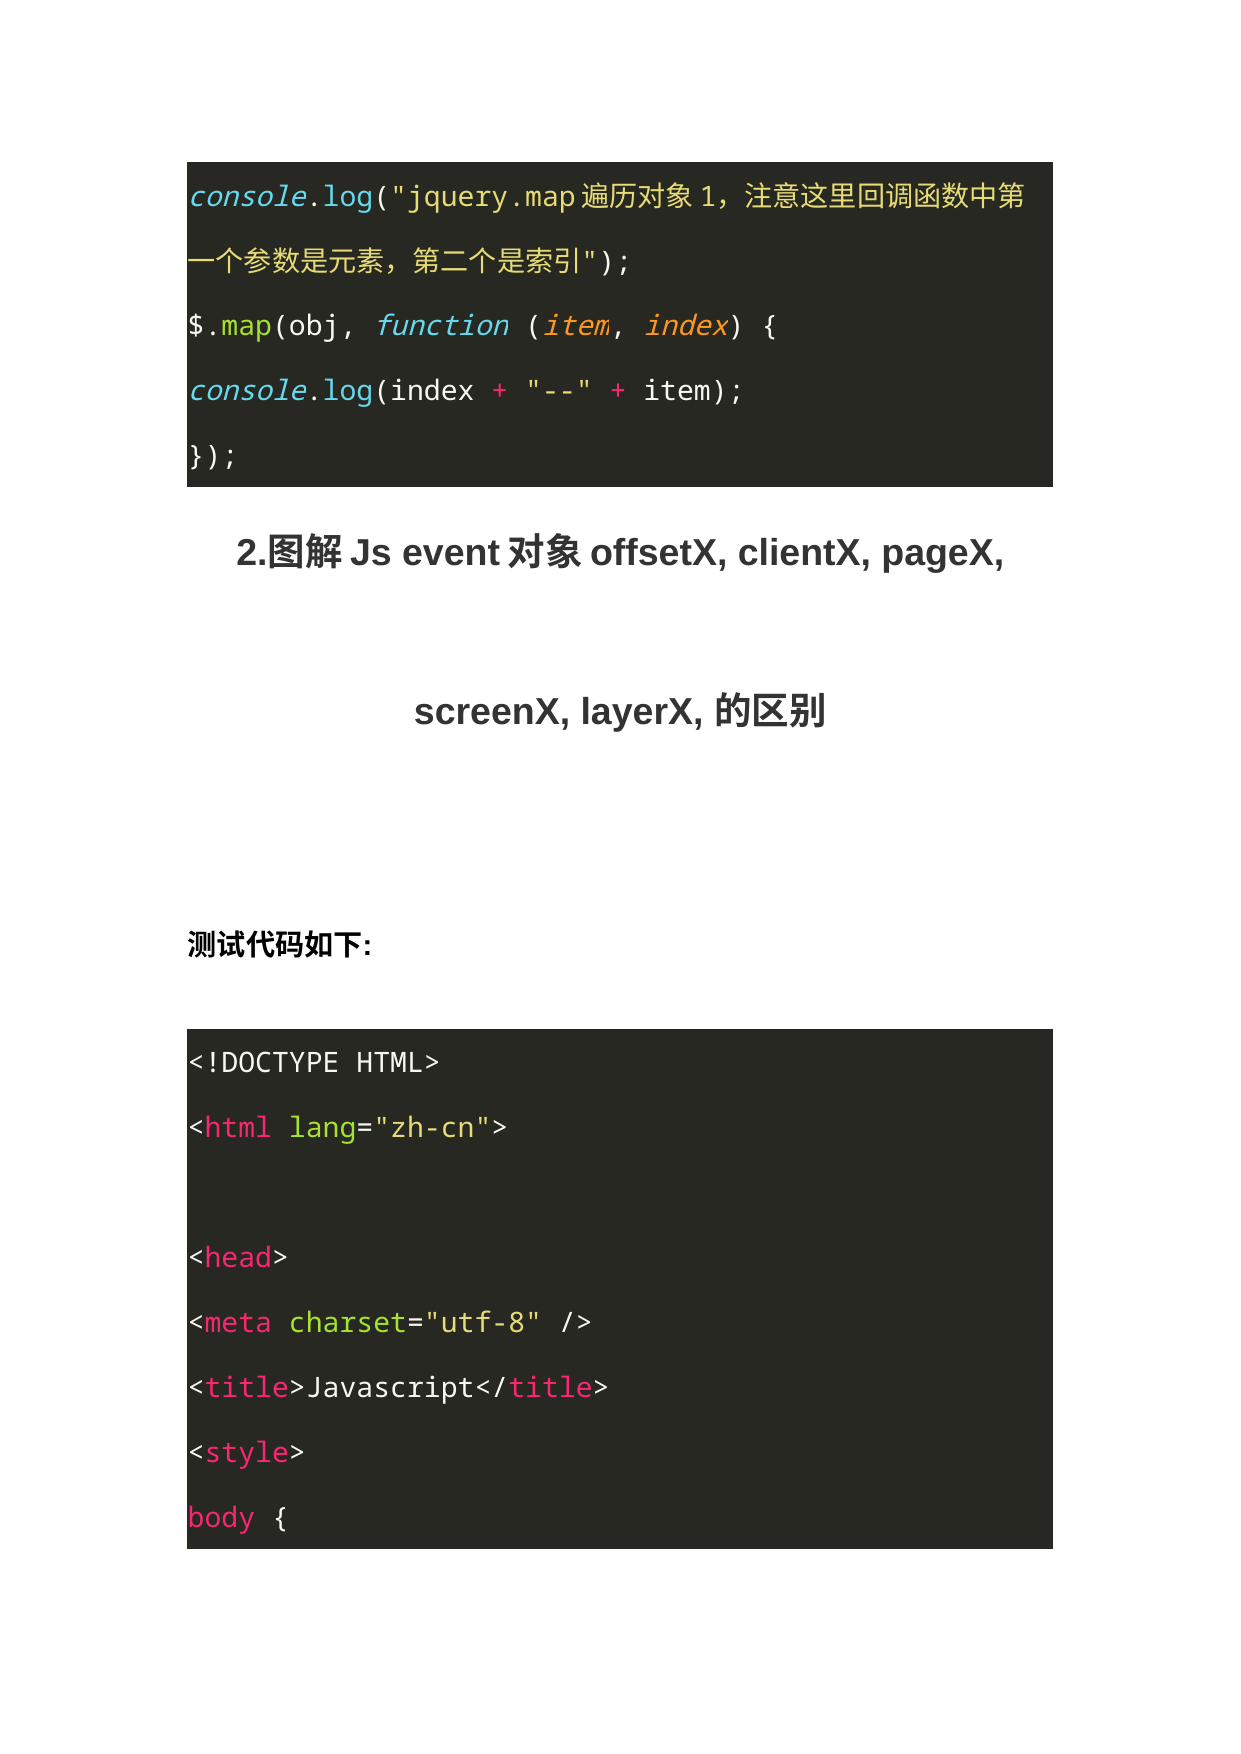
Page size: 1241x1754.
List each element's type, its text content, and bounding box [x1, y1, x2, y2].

text $.map(obj, function (item, index) { [187, 292, 1053, 357]
text <head> [187, 1224, 1053, 1289]
text <meta charset="utf-8" /> [187, 1289, 1053, 1354]
text <style> [187, 1419, 1053, 1484]
text console.log("jquery.map遍历对象1，注意这里回调函数中第一个参数是元素，第二个是索引"); [187, 162, 1053, 292]
text <title>Javascript</title> [187, 1354, 1053, 1419]
subtitle 2.图解Js event对象offsetX, clientX, pageX, screenX, layerX, 的区别 [187, 519, 1053, 740]
text <html lang="zh-cn"> [187, 1094, 1053, 1159]
text console.log(index + "--" + item); [187, 357, 1053, 422]
text <!DOCTYPE HTML> [187, 1029, 1053, 1094]
text }); [187, 422, 1053, 487]
text body { [187, 1484, 1053, 1549]
subtitle 测试代码如下: [187, 911, 1053, 976]
